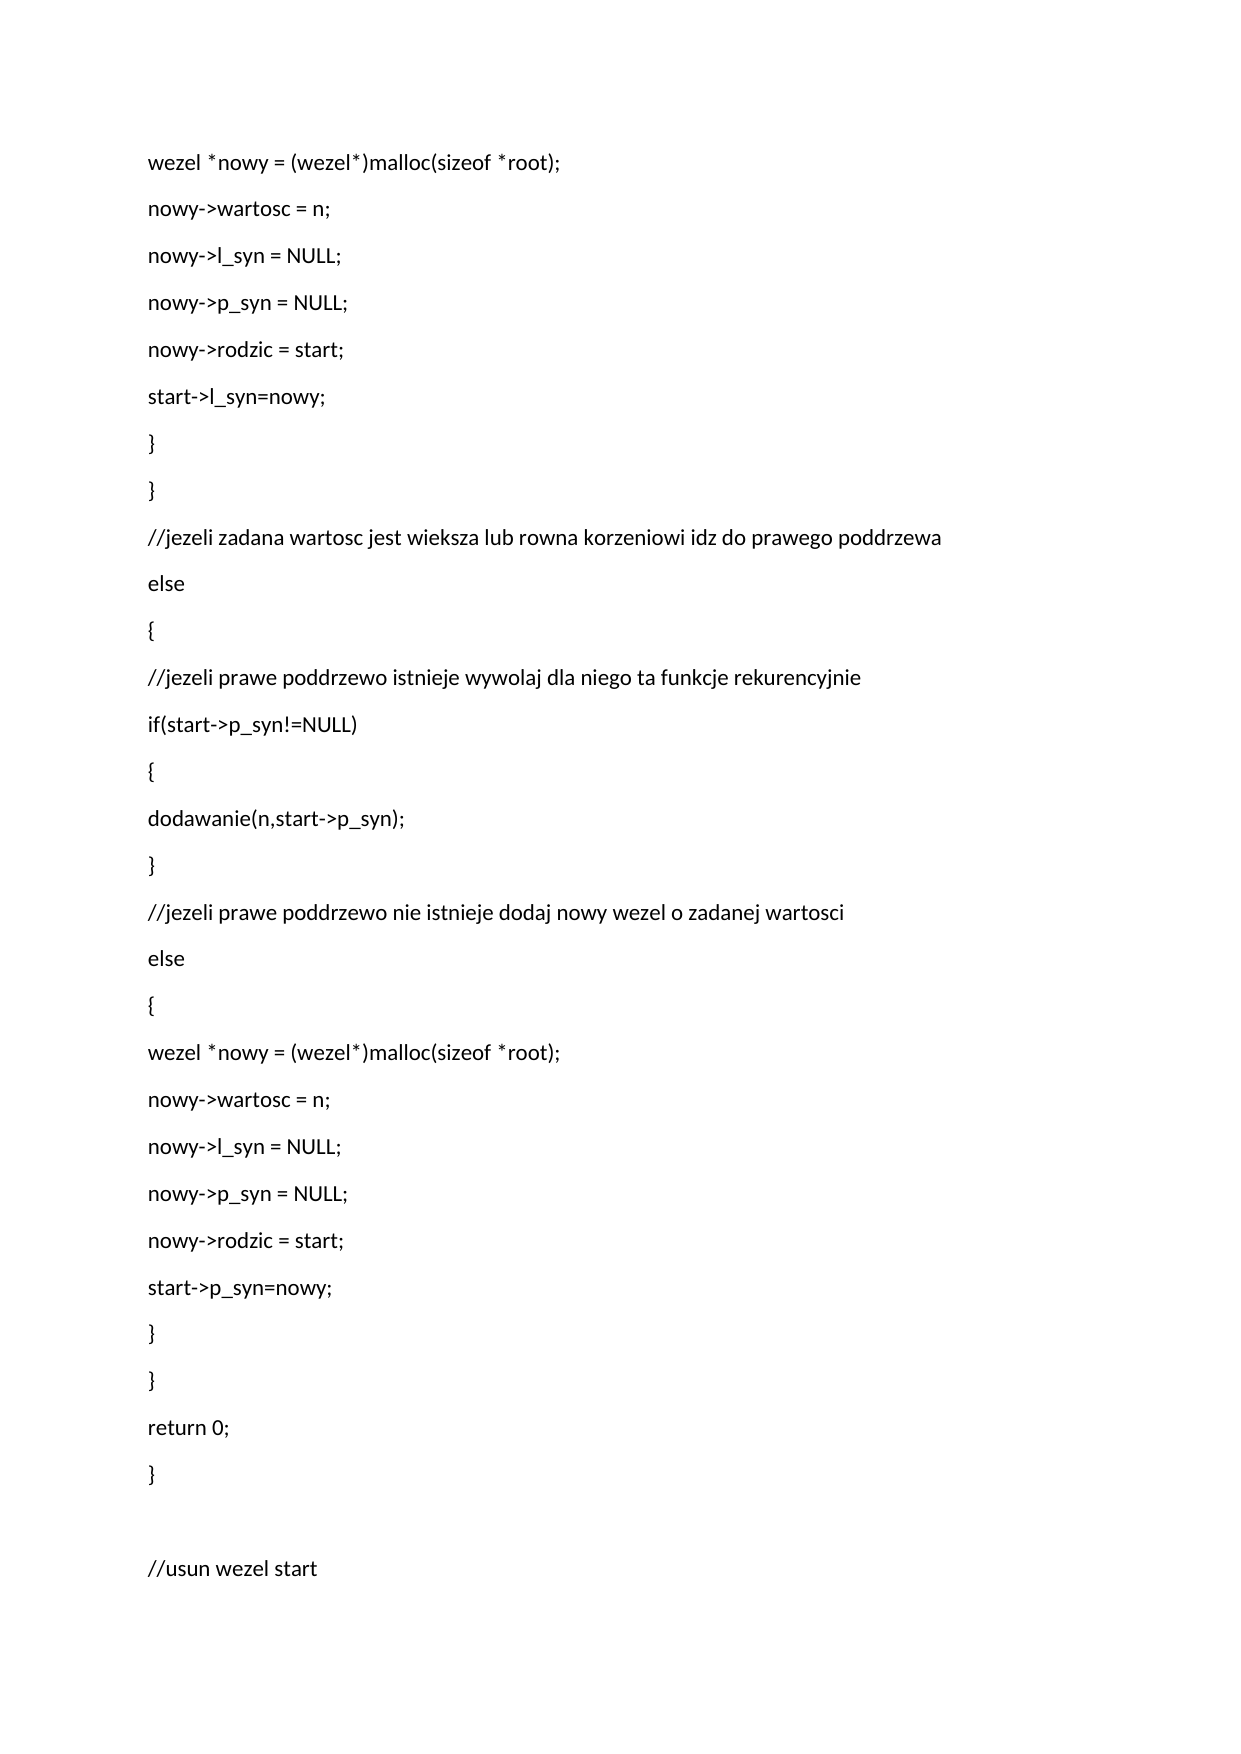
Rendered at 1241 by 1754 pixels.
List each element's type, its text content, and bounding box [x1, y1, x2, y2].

text } [148, 1366, 1093, 1394]
text start->l_syn=nowy; [148, 382, 1093, 410]
text start->p_syn=nowy; [148, 1273, 1093, 1301]
text } [148, 1460, 1093, 1488]
text //jezeli prawe poddrzewo nie istnieje dodaj nowy wezel o zadanej wartosci [148, 898, 1093, 926]
text nowy->l_syn = NULL; [148, 241, 1093, 269]
text nowy->p_syn = NULL; [148, 288, 1093, 316]
text } [148, 429, 1093, 457]
text nowy->p_syn = NULL; [148, 1179, 1093, 1207]
text { [148, 757, 1093, 785]
text else [148, 944, 1093, 972]
text } [148, 1319, 1093, 1347]
text } [148, 851, 1093, 879]
text //jezeli zadana wartosc jest wieksza lub rowna korzeniowi idz do prawego poddrzewa [148, 523, 1093, 551]
text else [148, 569, 1093, 597]
text nowy->rodzic = start; [148, 335, 1093, 363]
text wezel *nowy = (wezel*)malloc(sizeof *root); [148, 1038, 1093, 1066]
text if(start->p_syn!=NULL) [148, 710, 1093, 738]
text return 0; [148, 1413, 1093, 1441]
text { [148, 616, 1093, 644]
text nowy->wartosc = n; [148, 1085, 1093, 1113]
text nowy->wartosc = n; [148, 194, 1093, 222]
text nowy->rodzic = start; [148, 1226, 1093, 1254]
text } [148, 476, 1093, 504]
text nowy->l_syn = NULL; [148, 1132, 1093, 1160]
text wezel *nowy = (wezel*)malloc(sizeof *root); [148, 148, 1093, 176]
text dodawanie(n,start->p_syn); [148, 804, 1093, 832]
text { [148, 991, 1093, 1019]
text //jezeli prawe poddrzewo istnieje wywolaj dla niego ta funkcje rekurencyjnie [148, 663, 1093, 691]
text //usun wezel start [148, 1554, 1093, 1582]
